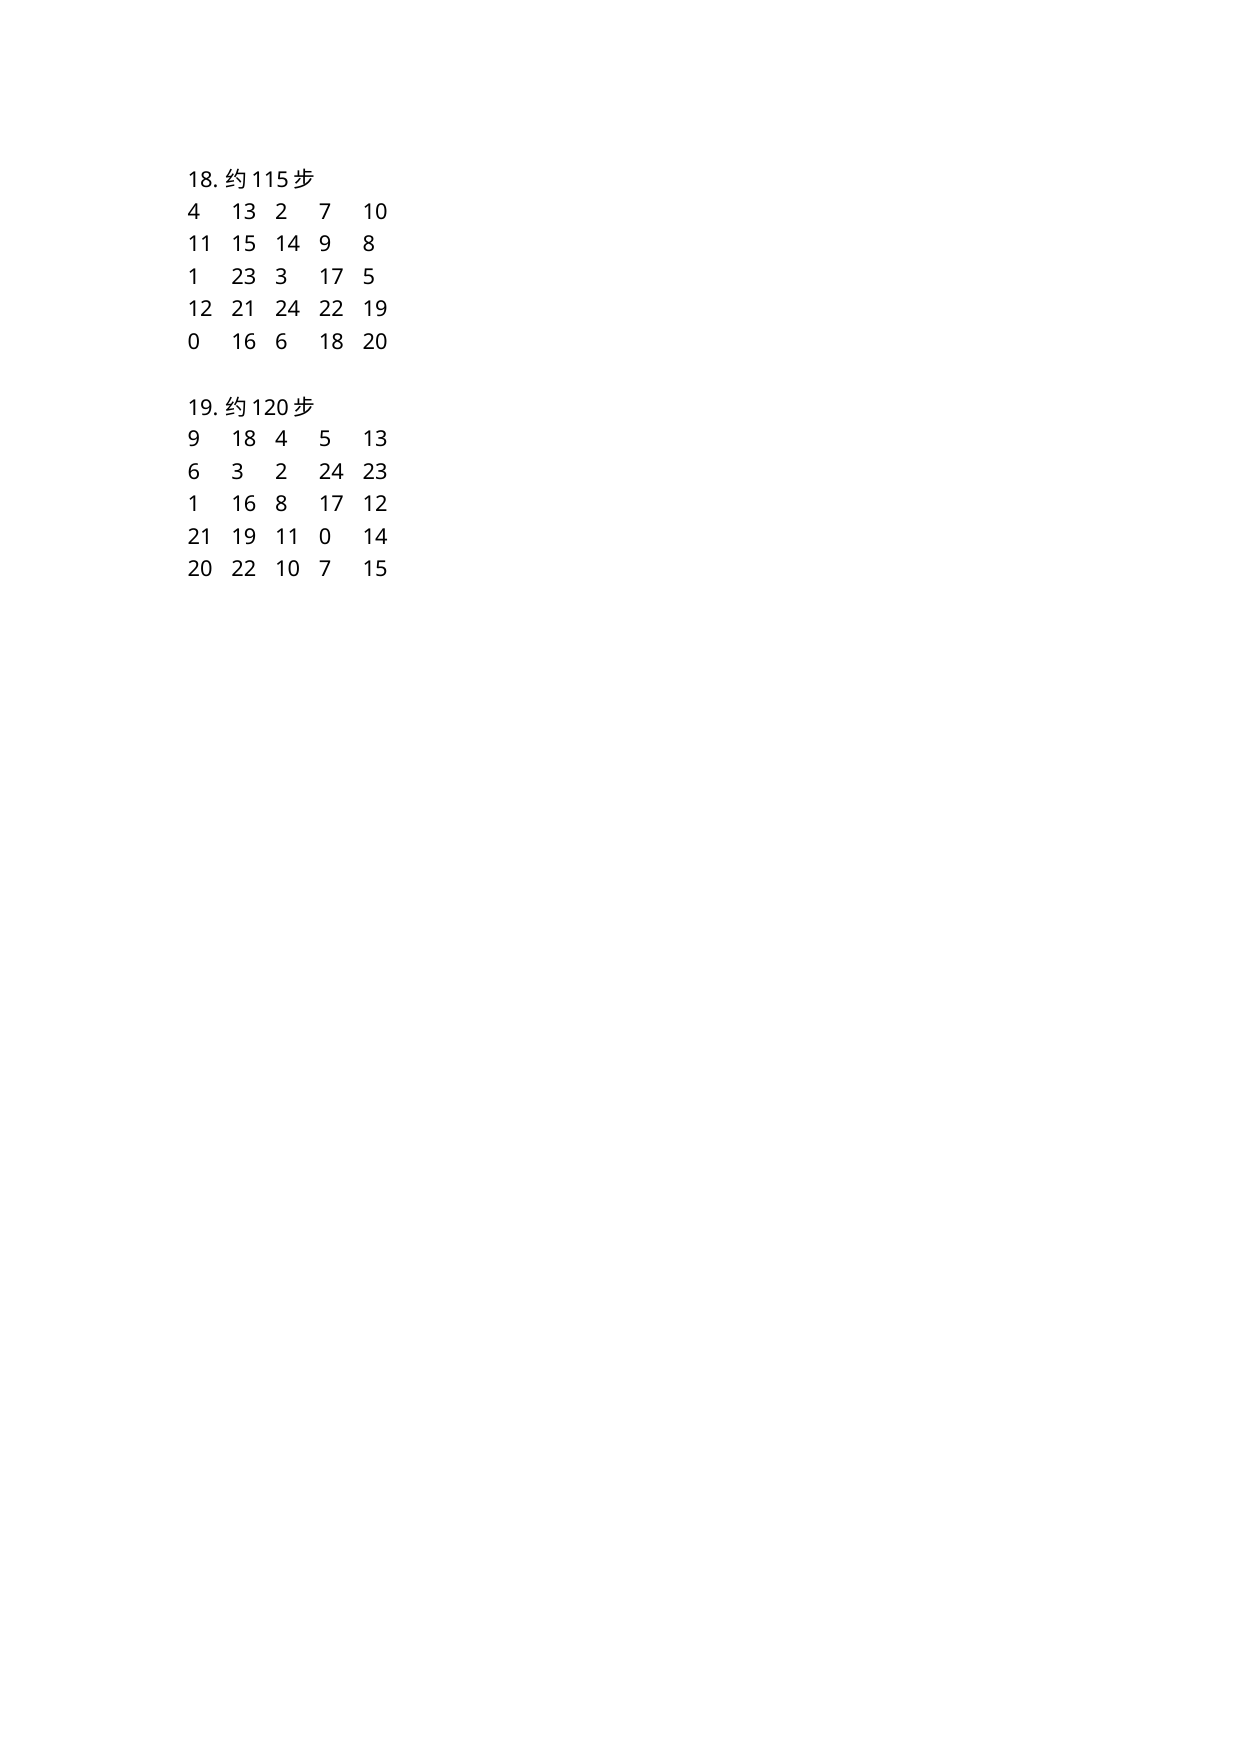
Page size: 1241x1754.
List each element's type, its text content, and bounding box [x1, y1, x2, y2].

text 20 22 10 7 15 [187, 552, 1053, 584]
text 1 16 8 17 12 [187, 487, 1053, 519]
text 11 15 14 9 8 [187, 227, 1053, 259]
list 约120步 [187, 389, 1053, 422]
text 1 23 3 17 5 [187, 259, 1053, 292]
text 21 19 11 0 14 [187, 519, 1053, 552]
text 9 18 4 5 13 [187, 422, 1053, 454]
text 4 13 2 7 10 [187, 194, 1053, 227]
text 12 21 24 22 19 [187, 292, 1053, 324]
list 约115步 [187, 162, 1053, 194]
text 6 3 2 24 23 [187, 454, 1053, 487]
text 0 16 6 18 20 [187, 324, 1053, 357]
